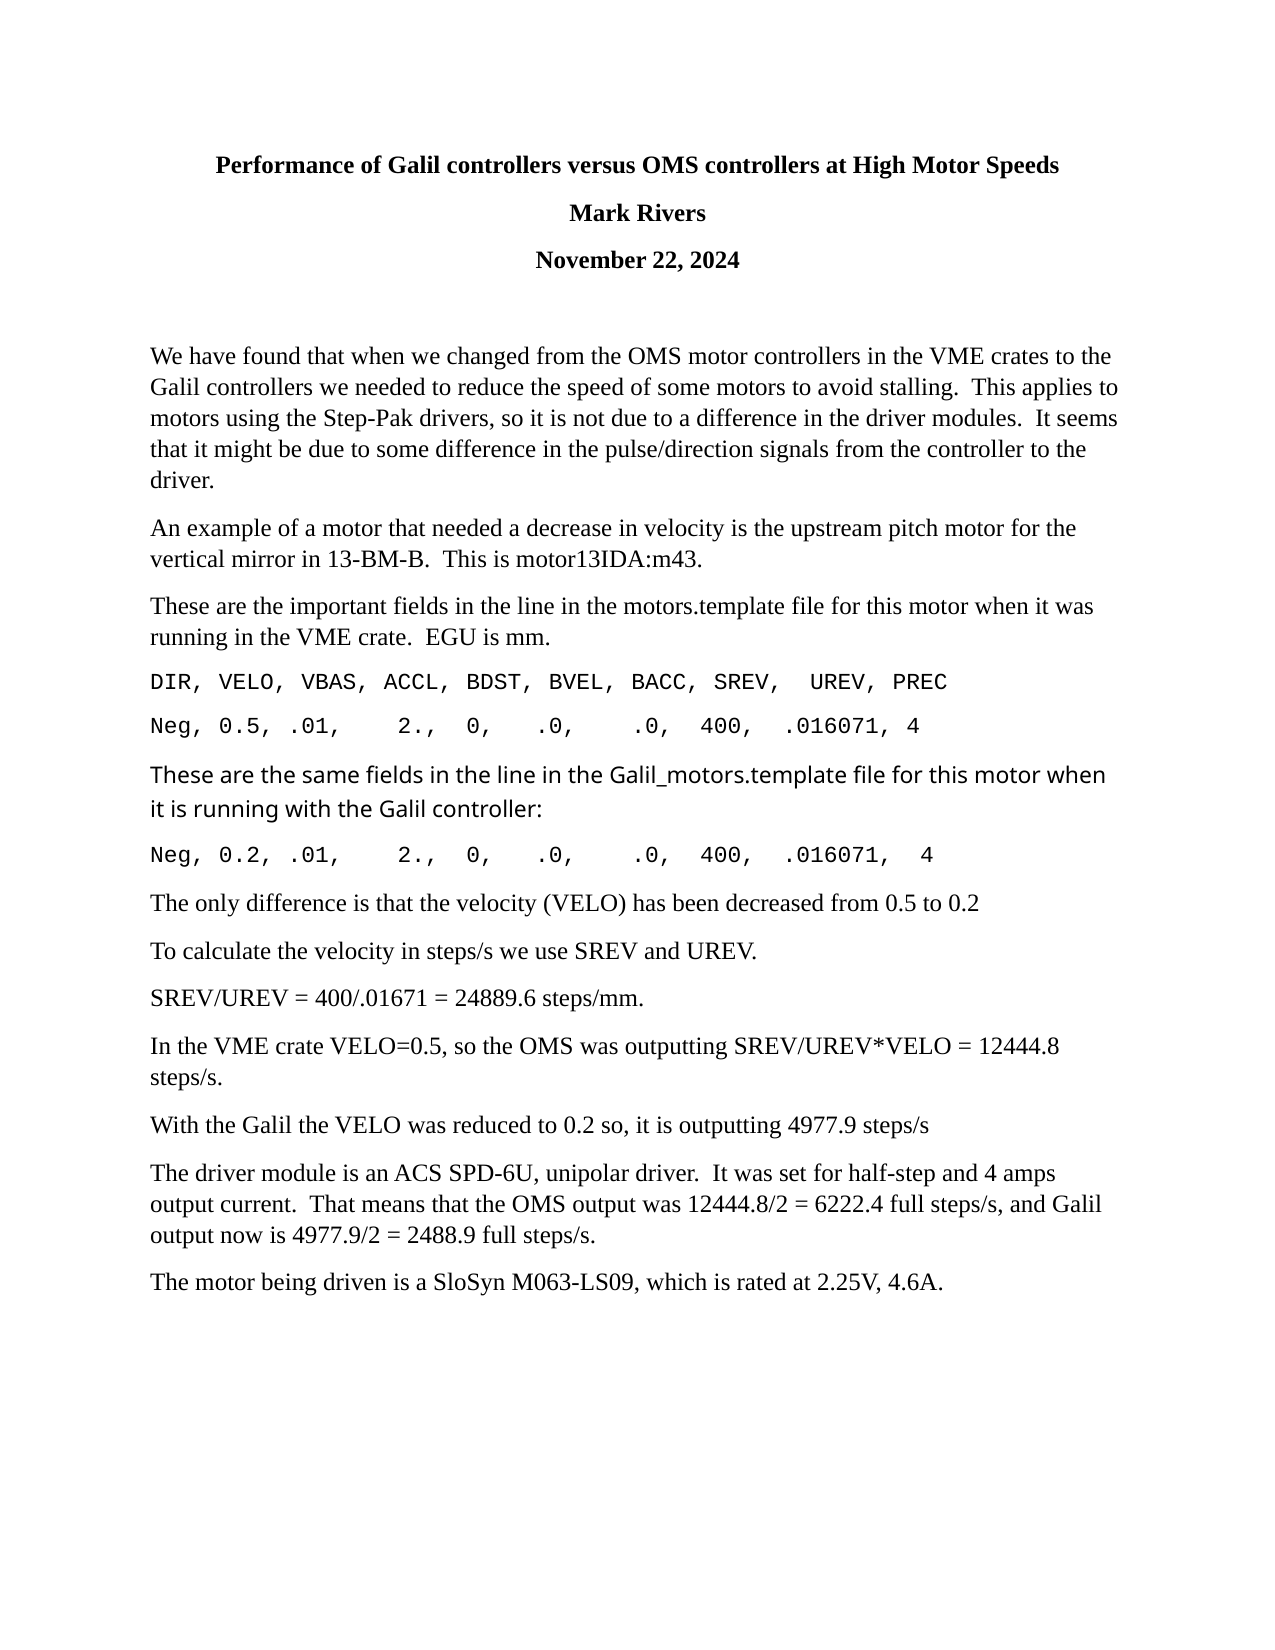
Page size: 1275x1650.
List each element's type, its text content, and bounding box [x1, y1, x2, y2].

text To calculate the velocity in steps/s we use SREV and UREV. [150, 936, 1125, 964]
text The motor being driven is a SloSyn M063-LS09, which is rated at 2.25V, 4.6A. [150, 1267, 1125, 1296]
text Performance of Galil controllers versus OMS controllers at High Motor Speeds [150, 150, 1125, 179]
text November 22, 2024 [150, 245, 1125, 274]
text The only difference is that the velocity (VELO) has been decreased from 0.5 to 0.2 [150, 888, 1125, 917]
text We have found that when we changed from the OMS motor controllers in the VME crates to the Galil controllers we needed to reduce the speed of some motors to avoid stalling. This applies to motors using the Step-Pak drivers, so it is not due to a difference in the driver modules. It seems that it might be due to some difference in the pulse/direction signals from the controller to the driver. [150, 341, 1125, 494]
text DIR, VELO, VBAS, ACCL, BDST, BVEL, BACC, SREV, UREV, PREC [150, 670, 1125, 696]
text Neg, 0.2, .01, 2., 0, .0, .0, 400, .016071, 4 [150, 843, 1125, 869]
text SREV/UREV = 400/.01671 = 24889.6 steps/mm. [150, 983, 1125, 1012]
text In the VME crate VELO=0.5, so the OMS was outputting SREV/UREV*VELO = 12444.8 steps/s. [150, 1031, 1125, 1091]
text The driver module is an ACS SPD-6U, unipolar driver. It was set for half-step and 4 amps output current. That means that the OMS output was 12444.8/2 = 6222.4 full steps/s, and Galil output now is 4977.9/2 = 2488.9 full steps/s. [150, 1158, 1125, 1248]
text These are the same fields in the line in the Galil_motors.template file for this motor when it is running with the Galil controller: [150, 759, 1125, 824]
text Neg, 0.5, .01, 2., 0, .0, .0, 400, .016071, 4 [150, 715, 1125, 741]
text These are the important fields in the line in the motors.template file for this motor when it was running in the VME crate. EGU is mm. [150, 591, 1125, 651]
text With the Galil the VELO was reduced to 0.2 so, it is outputting 4977.9 steps/s [150, 1110, 1125, 1139]
text Mark Rivers [150, 198, 1125, 226]
text An example of a motor that needed a decrease in velocity is the upstream pitch motor for the vertical mirror in 13-BM-B. This is motor13IDA:m43. [150, 513, 1125, 572]
